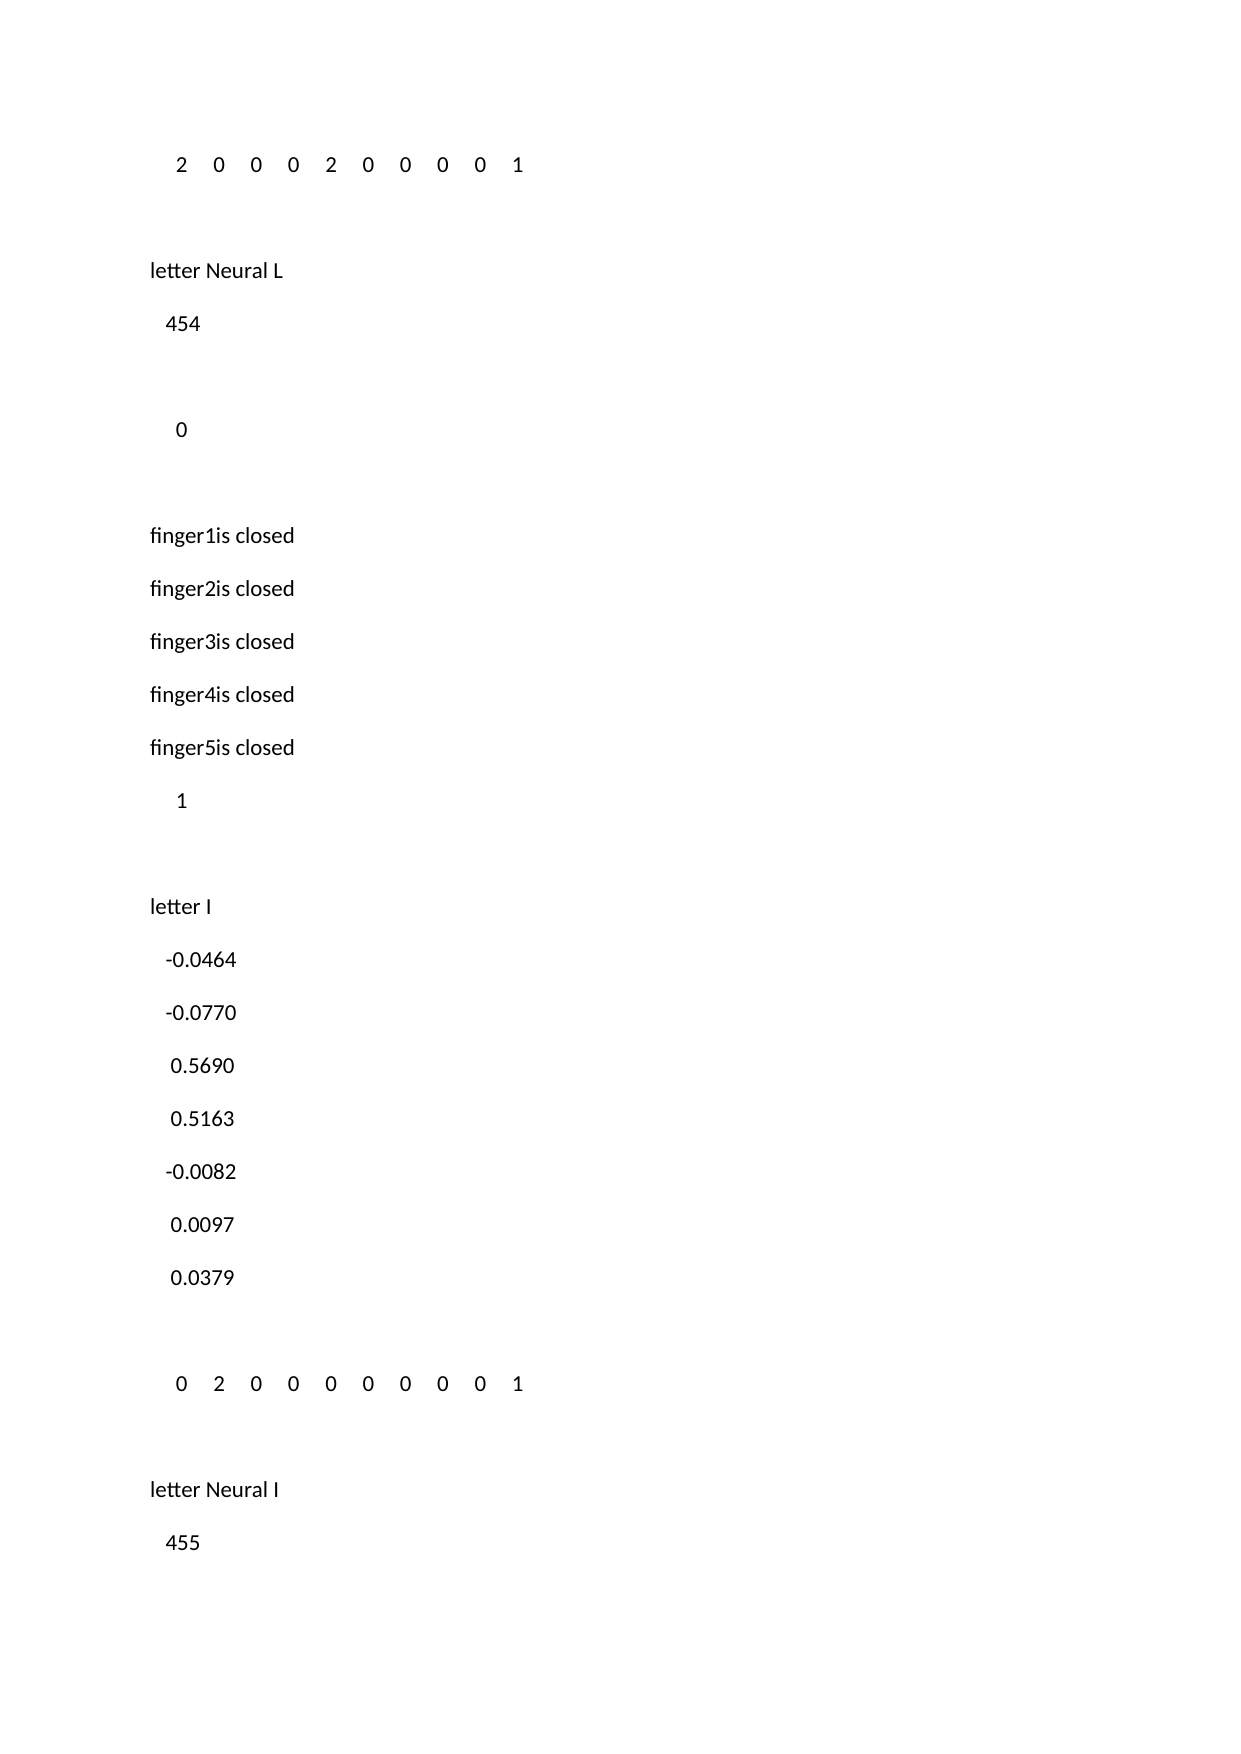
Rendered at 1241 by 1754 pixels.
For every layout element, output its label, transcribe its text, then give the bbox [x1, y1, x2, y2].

text letter Neural I [150, 1476, 1090, 1503]
text finger4is closed [150, 680, 1090, 708]
text -0.0770 [150, 998, 1090, 1026]
text letter Neural L [150, 256, 1090, 284]
text -0.0464 [150, 945, 1090, 973]
text 0.0379 [150, 1263, 1090, 1291]
text 0 [150, 415, 1090, 443]
text finger5is closed [150, 733, 1090, 761]
text -0.0082 [150, 1157, 1090, 1185]
text finger1is closed [150, 521, 1090, 549]
text 0.5690 [150, 1051, 1090, 1079]
text 454 [150, 309, 1090, 337]
text 2 0 0 0 2 0 0 0 0 1 [150, 150, 1090, 178]
text 0.5163 [150, 1104, 1090, 1132]
text 1 [150, 786, 1090, 814]
text finger3is closed [150, 627, 1090, 655]
text 455 [150, 1528, 1090, 1557]
text 0 2 0 0 0 0 0 0 0 1 [150, 1369, 1090, 1397]
text letter I [150, 892, 1090, 920]
text 0.0097 [150, 1210, 1090, 1238]
text finger2is closed [150, 574, 1090, 602]
